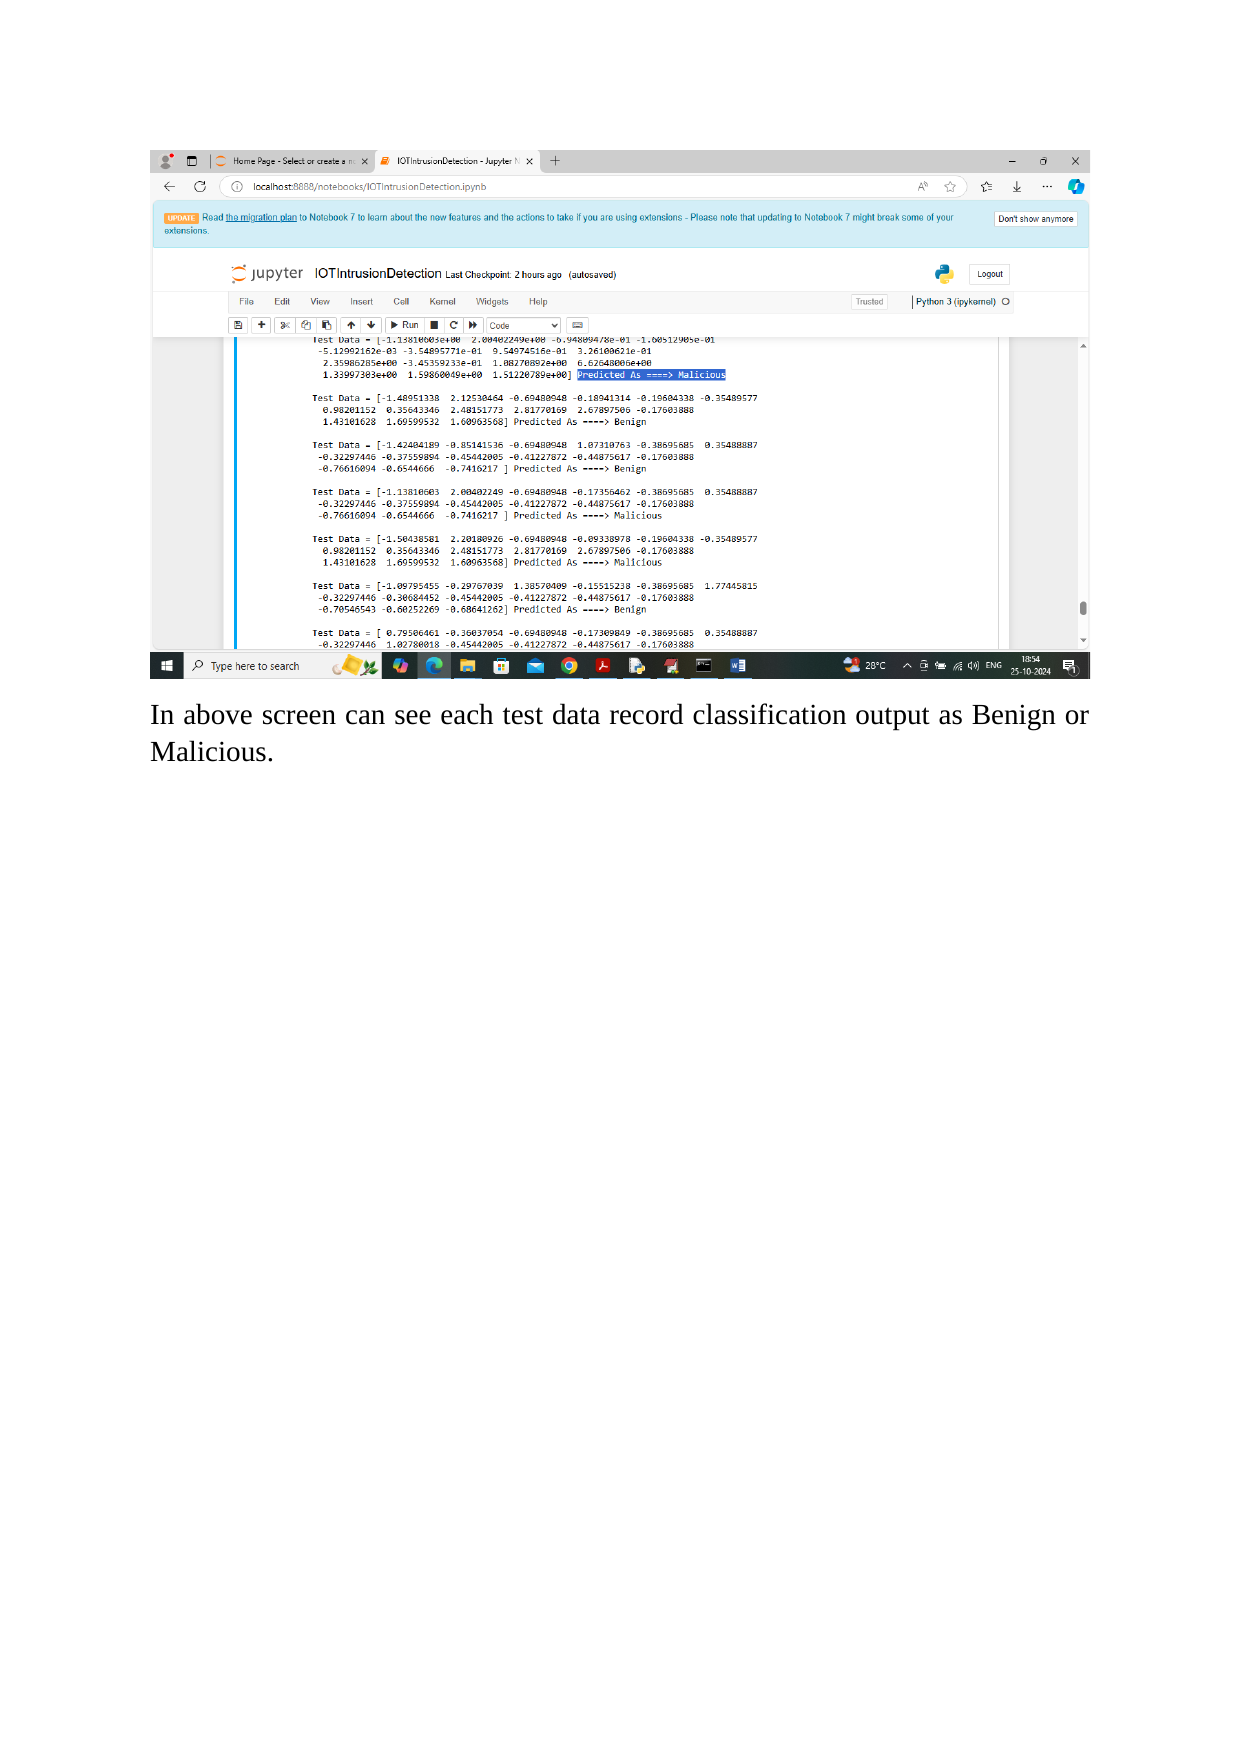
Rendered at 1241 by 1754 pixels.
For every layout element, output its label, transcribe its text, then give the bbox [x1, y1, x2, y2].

text In above screen can see each test data record classification output as Benign or Malicious. [150, 697, 1090, 767]
picture [150, 150, 1091, 679]
